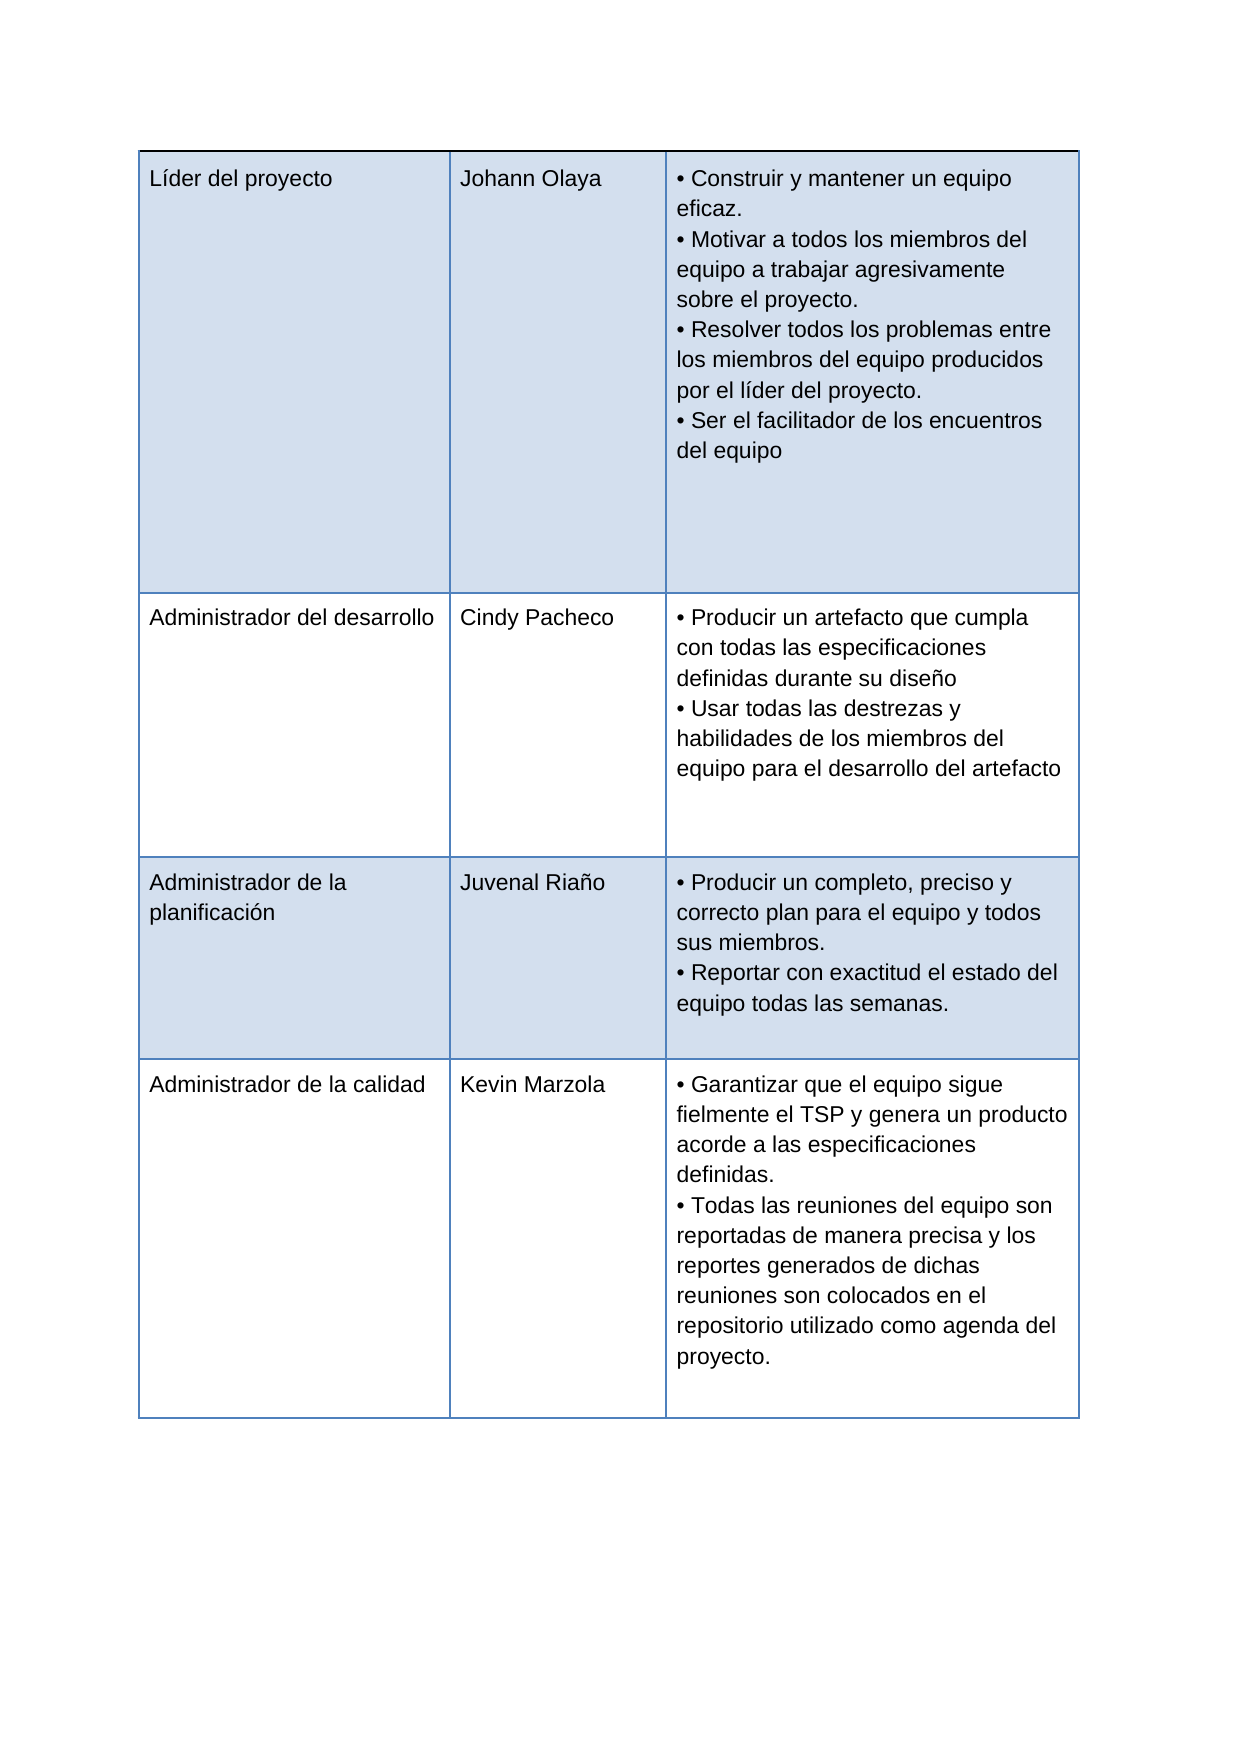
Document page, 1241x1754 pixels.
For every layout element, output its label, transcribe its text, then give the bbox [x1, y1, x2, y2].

table_cell Administrador de la calidad [140, 1060, 449, 1417]
table_cell Juvenal Riaño [451, 858, 665, 1058]
table_cell • Garantizar que el equipo sigue fielmente el TSP y genera un producto acorde a las especificaciones definidas. • Todas las reuniones del equipo son reportadas de manera precisa y los reportes generados de dichas reuniones son colocados en el repositorio utilizado como agenda del proyecto. [667, 1060, 1078, 1417]
table_cell Johann Olaya [451, 152, 665, 592]
table_cell Líder del proyecto [140, 152, 449, 592]
table_cell Cindy Pacheco [451, 594, 665, 856]
table_cell • Producir un artefacto que cumpla con todas las especificaciones definidas durante su diseño • Usar todas las destrezas y habilidades de los miembros del equipo para el desarrollo del artefacto [667, 594, 1078, 856]
table_cell • Construir y mantener un equipo eficaz. • Motivar a todos los miembros del equipo a trabajar agresivamente sobre el proyecto. • Resolver todos los problemas entre los miembros del equipo producidos por el líder del proyecto. • Ser el facilitador de los encuentros del equipo [667, 152, 1078, 592]
table_cell Kevin Marzola [451, 1060, 665, 1417]
table_cell Administrador del desarrollo [140, 594, 449, 856]
table_cell • Producir un completo, preciso y correcto plan para el equipo y todos sus miembros. • Reportar con exactitud el estado del equipo todas las semanas. [667, 858, 1078, 1058]
table_cell Administrador de la planificación [140, 858, 449, 1058]
